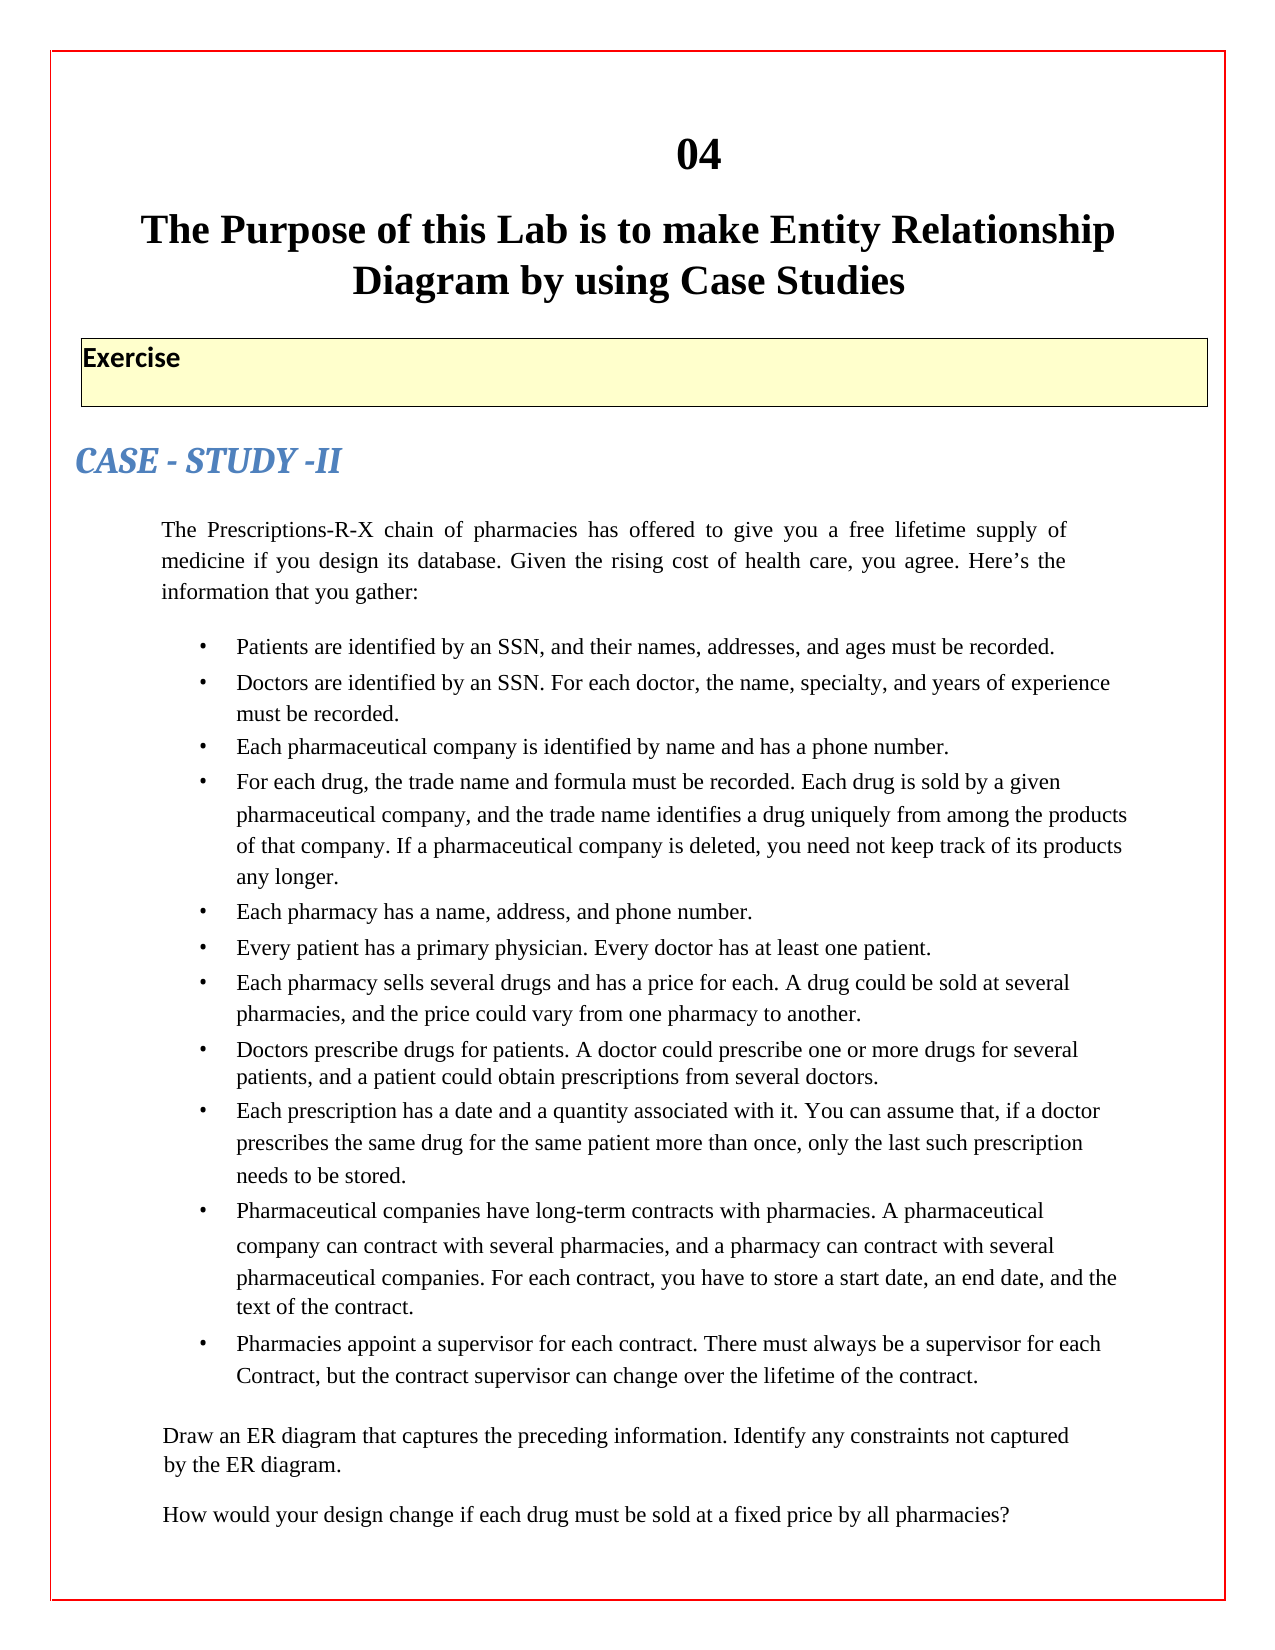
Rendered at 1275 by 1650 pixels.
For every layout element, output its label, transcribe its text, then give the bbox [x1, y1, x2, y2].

list Doctors prescribe drugs for patients. A doctor could prescribe one or more drugs for several patients, and a patient could obtain prescriptions from several doctors. [198, 1034, 1132, 1091]
subtitle CASE - STUDY -II [75, 439, 1208, 483]
text The Prescriptions-R-X chain of pharmacies has offered to give you a free lifetime supply of medicine if you design its database. Given the rising cost of health care, you agree. Here’s the information that you gather: [161, 516, 1068, 605]
list Pharmacies appoint a supervisor for each contract. There must always be a supervisor for each Contract, but the contract supervisor can change over the lifetime of the contract. [198, 1327, 1132, 1388]
list Each pharmaceutical company is identified by name and has a phone number. [198, 729, 1132, 761]
list Each prescription has a date and a quantity associated with it. You can assume that, if a doctor prescribes the same drug for the same patient more than once, only the last such prescription needs to be stored. [198, 1094, 1132, 1190]
list Doctors are identified by an SSN. For each doctor, the name, specialty, and years of experience must be recorded. [198, 665, 1132, 726]
list Every patient has a primary physician. Every doctor has at least one patient. [198, 931, 1132, 962]
text Draw an ER diagram that captures the preceding information. Identify any constraints not captured by the ER diagram. [162, 1422, 1095, 1478]
list For each drug, the trade name and formula must be recorded. Each drug is sold by a given pharmaceutical company, and the trade name identifies a drug uniquely from among the products of that company. If a pharmaceutical company is deleted, you need not keep track of its products any longer. [198, 765, 1132, 889]
list Pharmaceutical companies have long-term contracts with pharmacies. A pharmaceutical company can contract with several pharmacies, and a pharmacy can contract with several pharmaceutical companies. For each contract, you have to store a start date, an end date, and the text of the contract. [198, 1194, 1132, 1319]
list Patients are identified by an SSN, and their names, addresses, and ages must be recorded. [198, 630, 1132, 661]
subtitle The Purpose of this Lab is to make Entity Relationship Diagram by using Case Studies [75, 204, 1182, 304]
list Each pharmacy sells several drugs and has a price for each. A drug could be sold at several pharmacies, and the price could vary from one pharmacy to another. [198, 966, 1132, 1027]
subtitle 04 [190, 127, 1208, 180]
text Exercise [82, 339, 1207, 375]
list Each pharmacy has a name, address, and phone number. [198, 895, 1132, 927]
text How would your design change if each drug must be sold at a fixed price by all pharmacies? [162, 1501, 1132, 1528]
